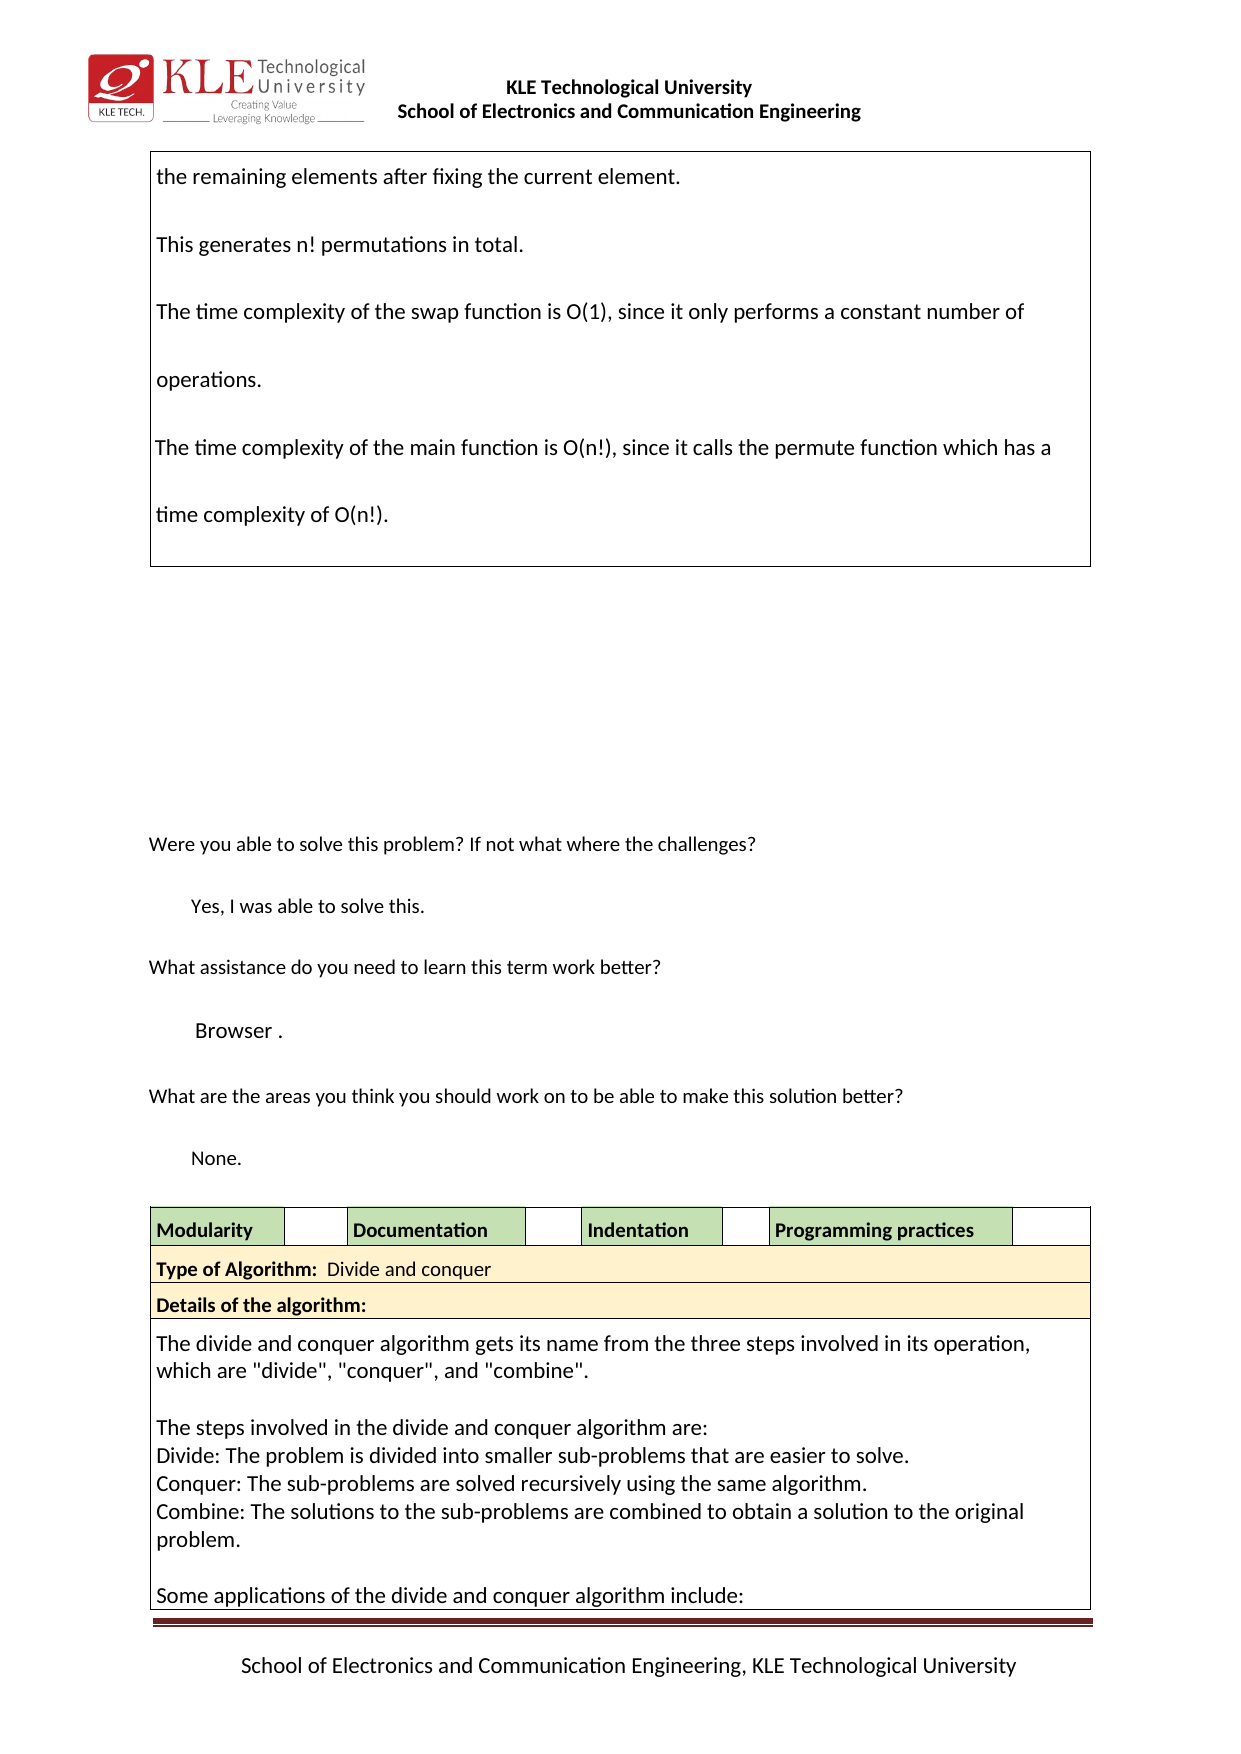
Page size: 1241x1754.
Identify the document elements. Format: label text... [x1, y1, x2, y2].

text None. [149, 1145, 1108, 1170]
table_cell Details of the algorithm: [151, 1283, 1090, 1318]
table_header Indentation [582, 1208, 722, 1245]
table_header Programming practices [770, 1208, 1012, 1245]
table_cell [151, 152, 1090, 566]
table_header [723, 1208, 769, 1245]
text Yes, I was able to solve this. [149, 893, 1108, 918]
table_header [1013, 1208, 1090, 1245]
table_header [526, 1208, 581, 1245]
table_header Documentation [348, 1208, 525, 1245]
text What are the areas you think you should work on to be able to make this solution better? [149, 1083, 1108, 1109]
picture [88, 50, 368, 125]
table_header Modularity [151, 1208, 284, 1245]
text Browser . [149, 1016, 1108, 1044]
table_cell Type of Algorithm: Divide and conquer [151, 1246, 1090, 1282]
text Were you able to solve this problem? If not what where the challenges? [149, 831, 1108, 857]
table_header [285, 1208, 347, 1245]
text What assistance do you need to learn this term work better? [149, 954, 1108, 980]
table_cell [151, 1319, 1090, 1609]
